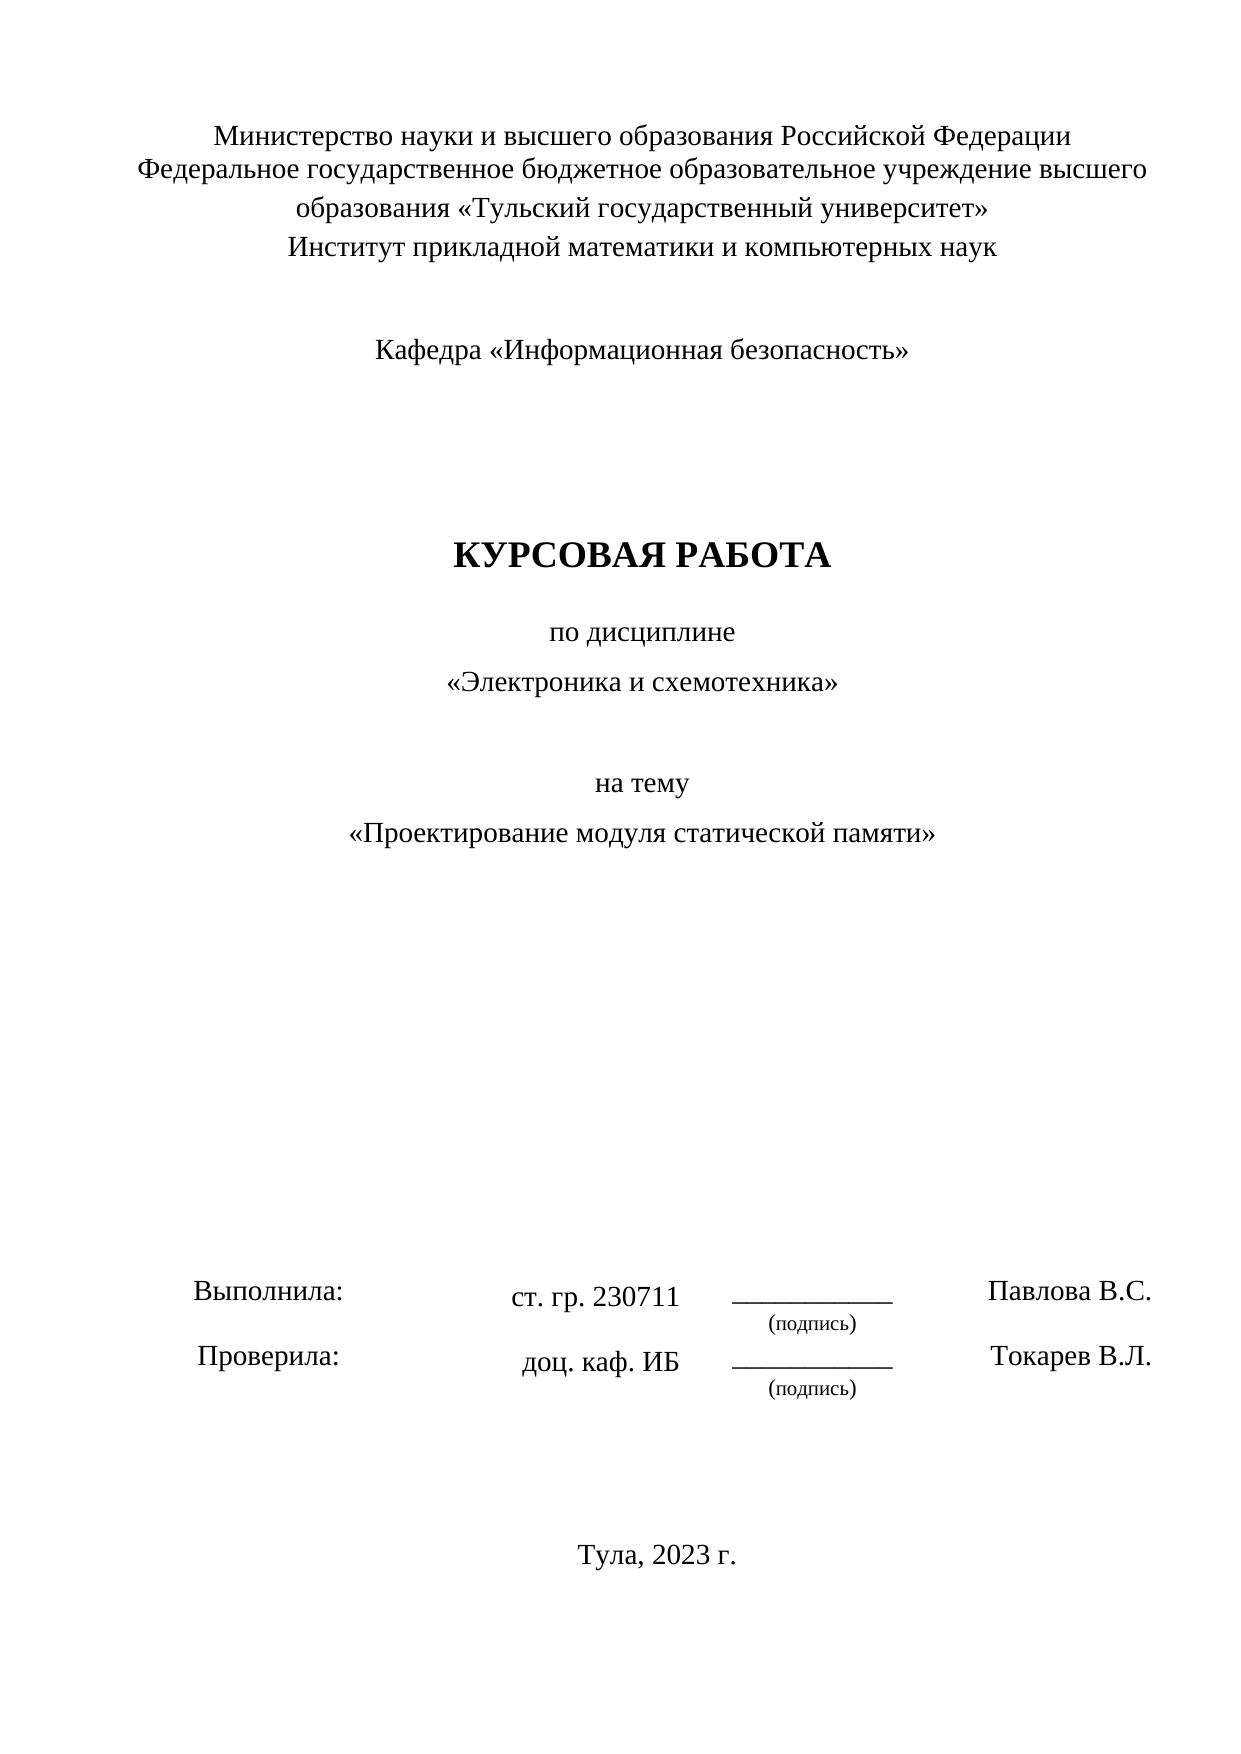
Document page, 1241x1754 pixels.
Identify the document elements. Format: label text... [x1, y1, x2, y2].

text Тула, 2023 г. [177, 1537, 1137, 1571]
text Федеральное государственное бюджетное образовательное учреждение высшего образования «Тульский государственный университет» [133, 152, 1152, 224]
text «Электроника и схемотехника» [133, 664, 1152, 698]
text Институт прикладной математики и компьютерных наук [133, 229, 1152, 262]
table_cell Токарев В.Л. [930, 1335, 1181, 1400]
table_header ст. гр. 230711 [369, 1270, 694, 1335]
table_header Выполнила: [177, 1270, 369, 1335]
text КУРСОВАЯ РАБОТА [133, 533, 1152, 576]
text Министерство науки и высшего образования Российской Федерации [133, 118, 1152, 152]
table_cell ___________ (подпись) [694, 1335, 930, 1400]
text Кафедра «Информационная безопасность» [133, 332, 1152, 365]
table_header ___________ (подпись) [694, 1270, 930, 1335]
table_header Павлова В.С. [930, 1270, 1181, 1335]
text по дисциплине [133, 614, 1152, 648]
text «Проектирование модуля статической памяти» [133, 815, 1152, 849]
table_cell Проверила: [177, 1335, 369, 1400]
table_cell доц. каф. ИБ [369, 1335, 694, 1400]
text на тему [133, 765, 1152, 799]
